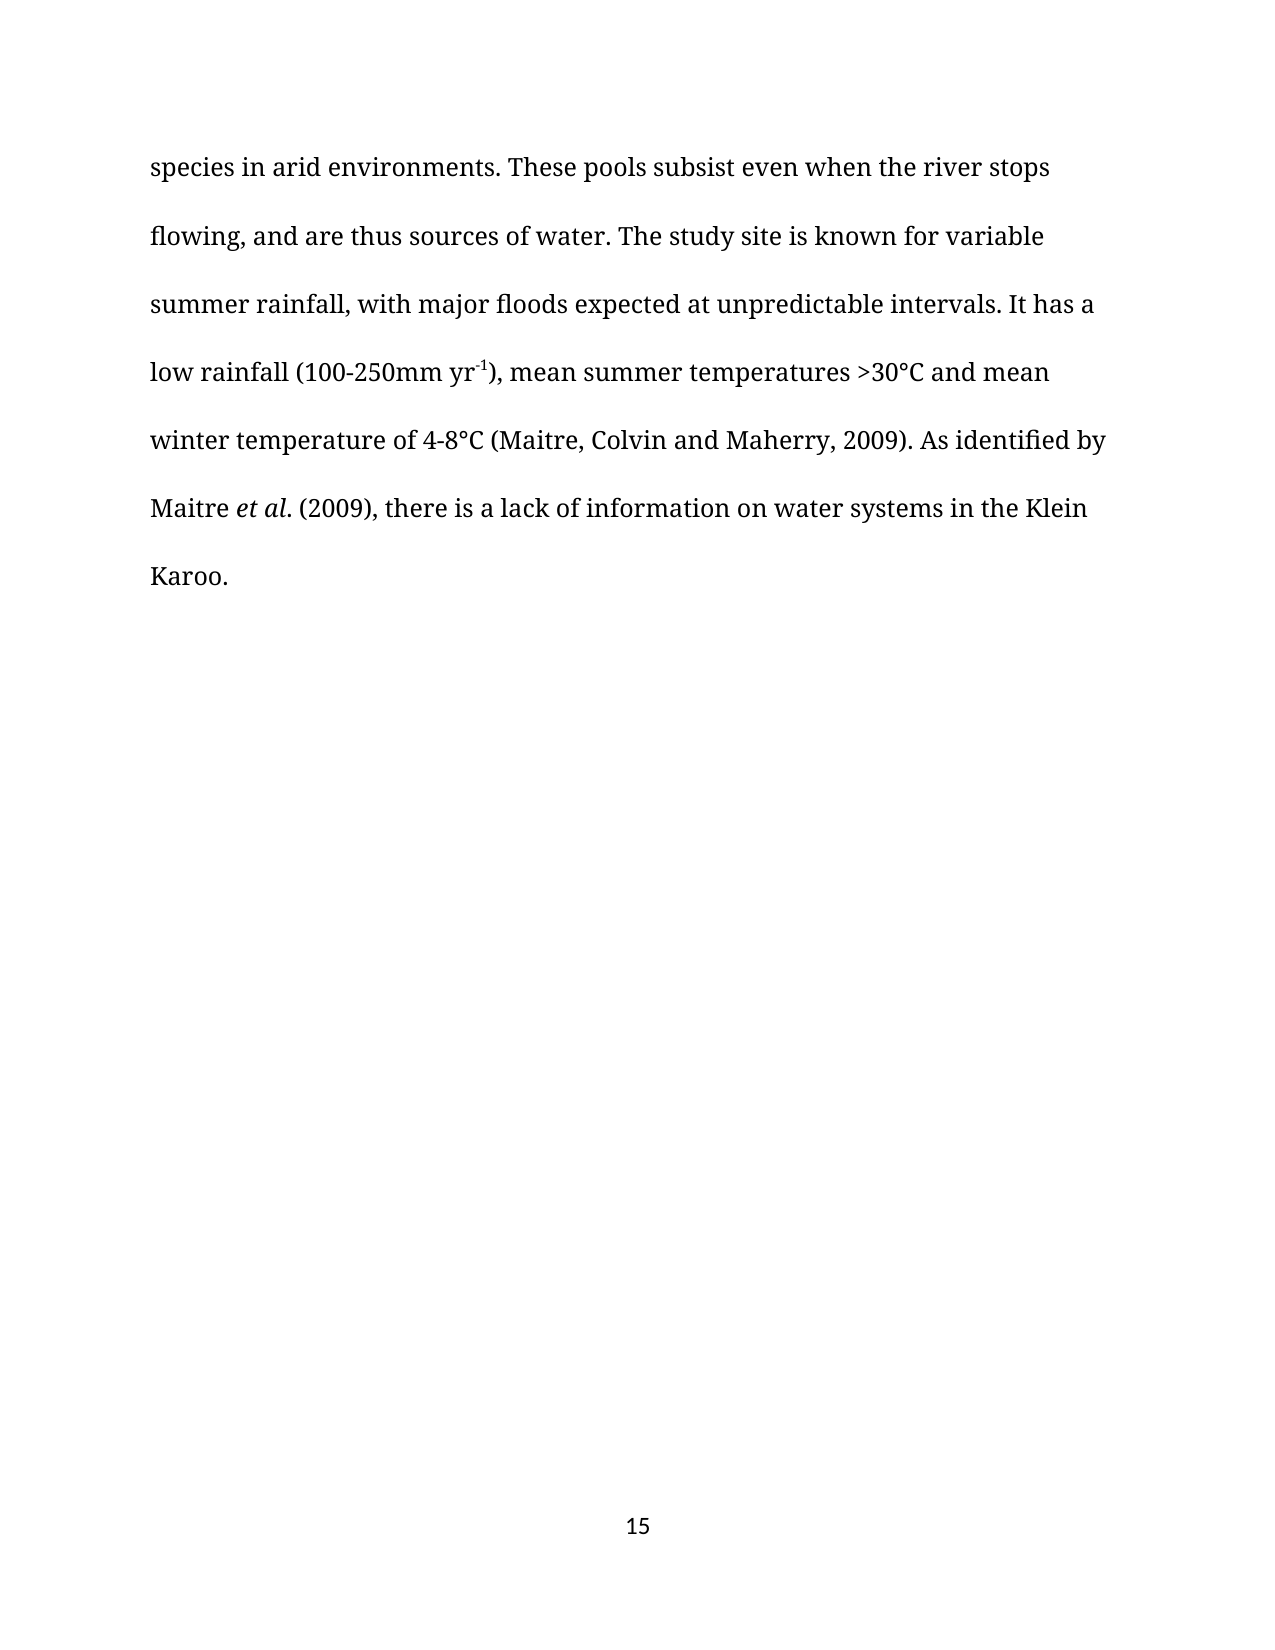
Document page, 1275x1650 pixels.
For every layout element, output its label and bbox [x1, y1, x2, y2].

text [150, 150, 1125, 593]
